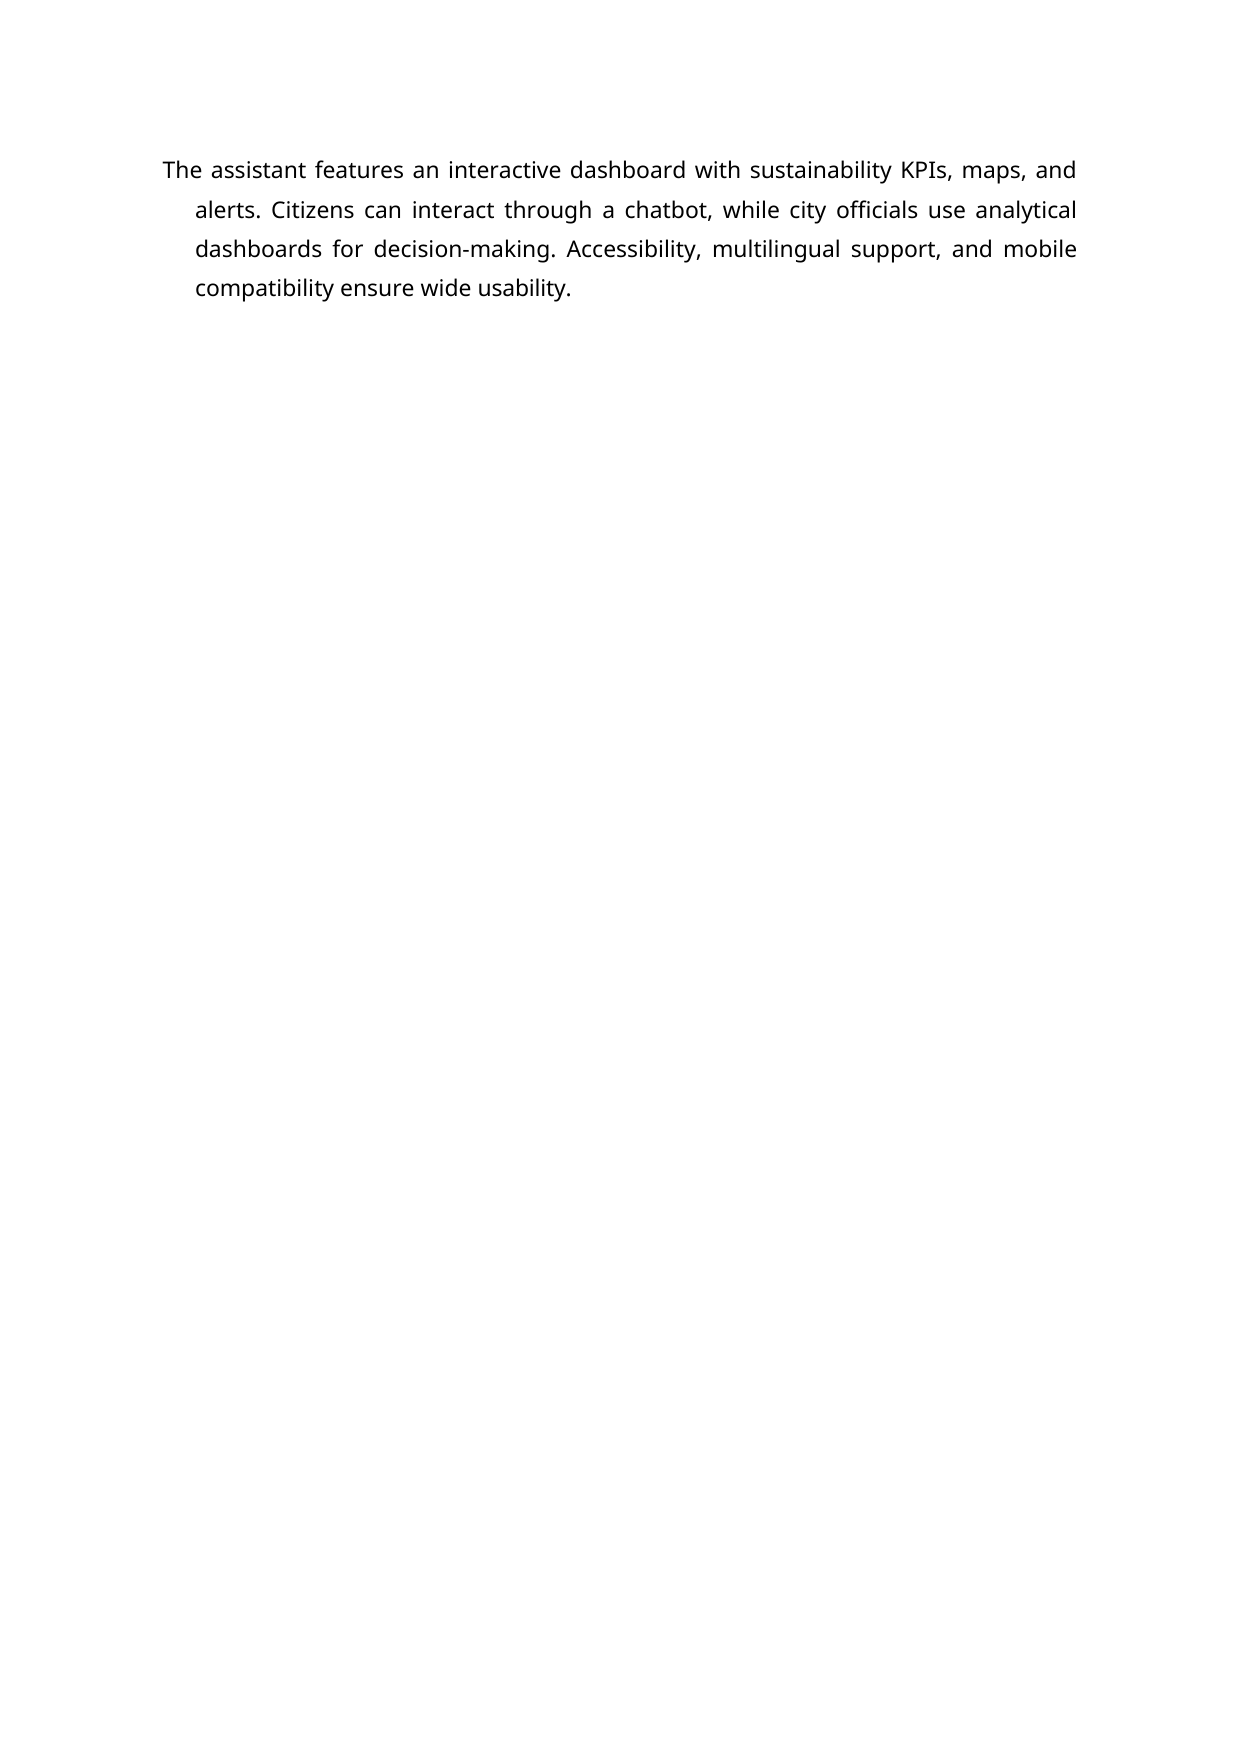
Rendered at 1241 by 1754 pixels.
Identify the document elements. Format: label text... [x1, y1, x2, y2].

text The assistant features an interactive dashboard with sustainability KPIs, maps, and alerts. Citizens can interact through a chatbot, while city officials use analytical dashboards for decision-making. Accessibility, multilingual support, and mobile compatibility ensure wide usability. [162, 154, 1078, 303]
